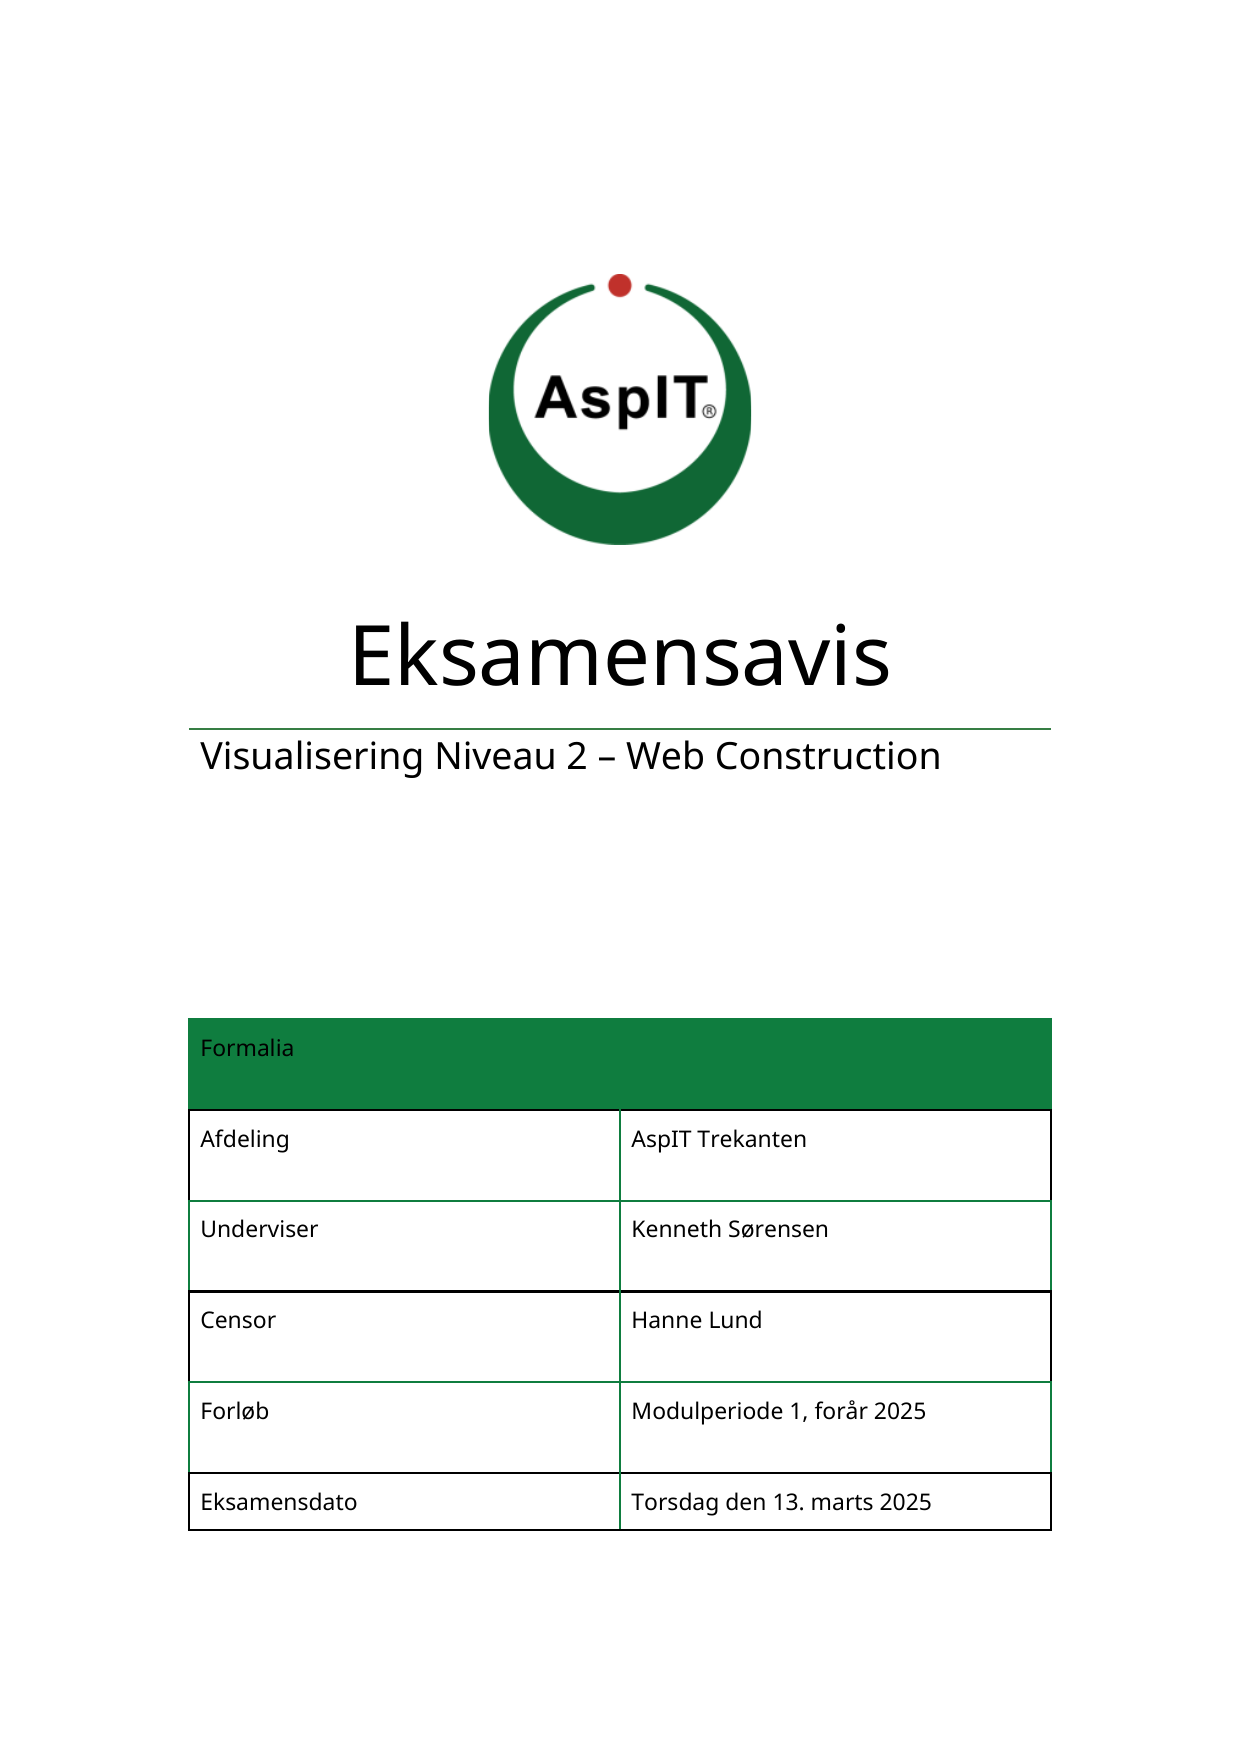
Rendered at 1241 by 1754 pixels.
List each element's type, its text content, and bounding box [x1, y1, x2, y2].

table_cell Forløb [190, 1383, 619, 1472]
table_cell Torsdag den 13. marts 2025 [621, 1474, 1050, 1529]
picture [488, 274, 752, 545]
table_cell Underviser [190, 1202, 619, 1290]
table_cell AspIT Trekanten [621, 1111, 1050, 1199]
table_cell Kenneth Sørensen [621, 1202, 1050, 1290]
table_cell Eksamensavis [189, 578, 1051, 728]
table_cell Visualisering Niveau 2 – Web Construction [189, 730, 1051, 815]
table_cell Eksamensdato [190, 1474, 619, 1529]
table_cell Censor [190, 1293, 619, 1381]
table_cell Hanne Lund [621, 1293, 1050, 1381]
table_header Formalia [190, 1020, 1050, 1109]
table_header [189, 275, 1051, 578]
table_cell Afdeling [190, 1111, 619, 1199]
table_cell Modulperiode 1, forår 2025 [621, 1383, 1050, 1472]
